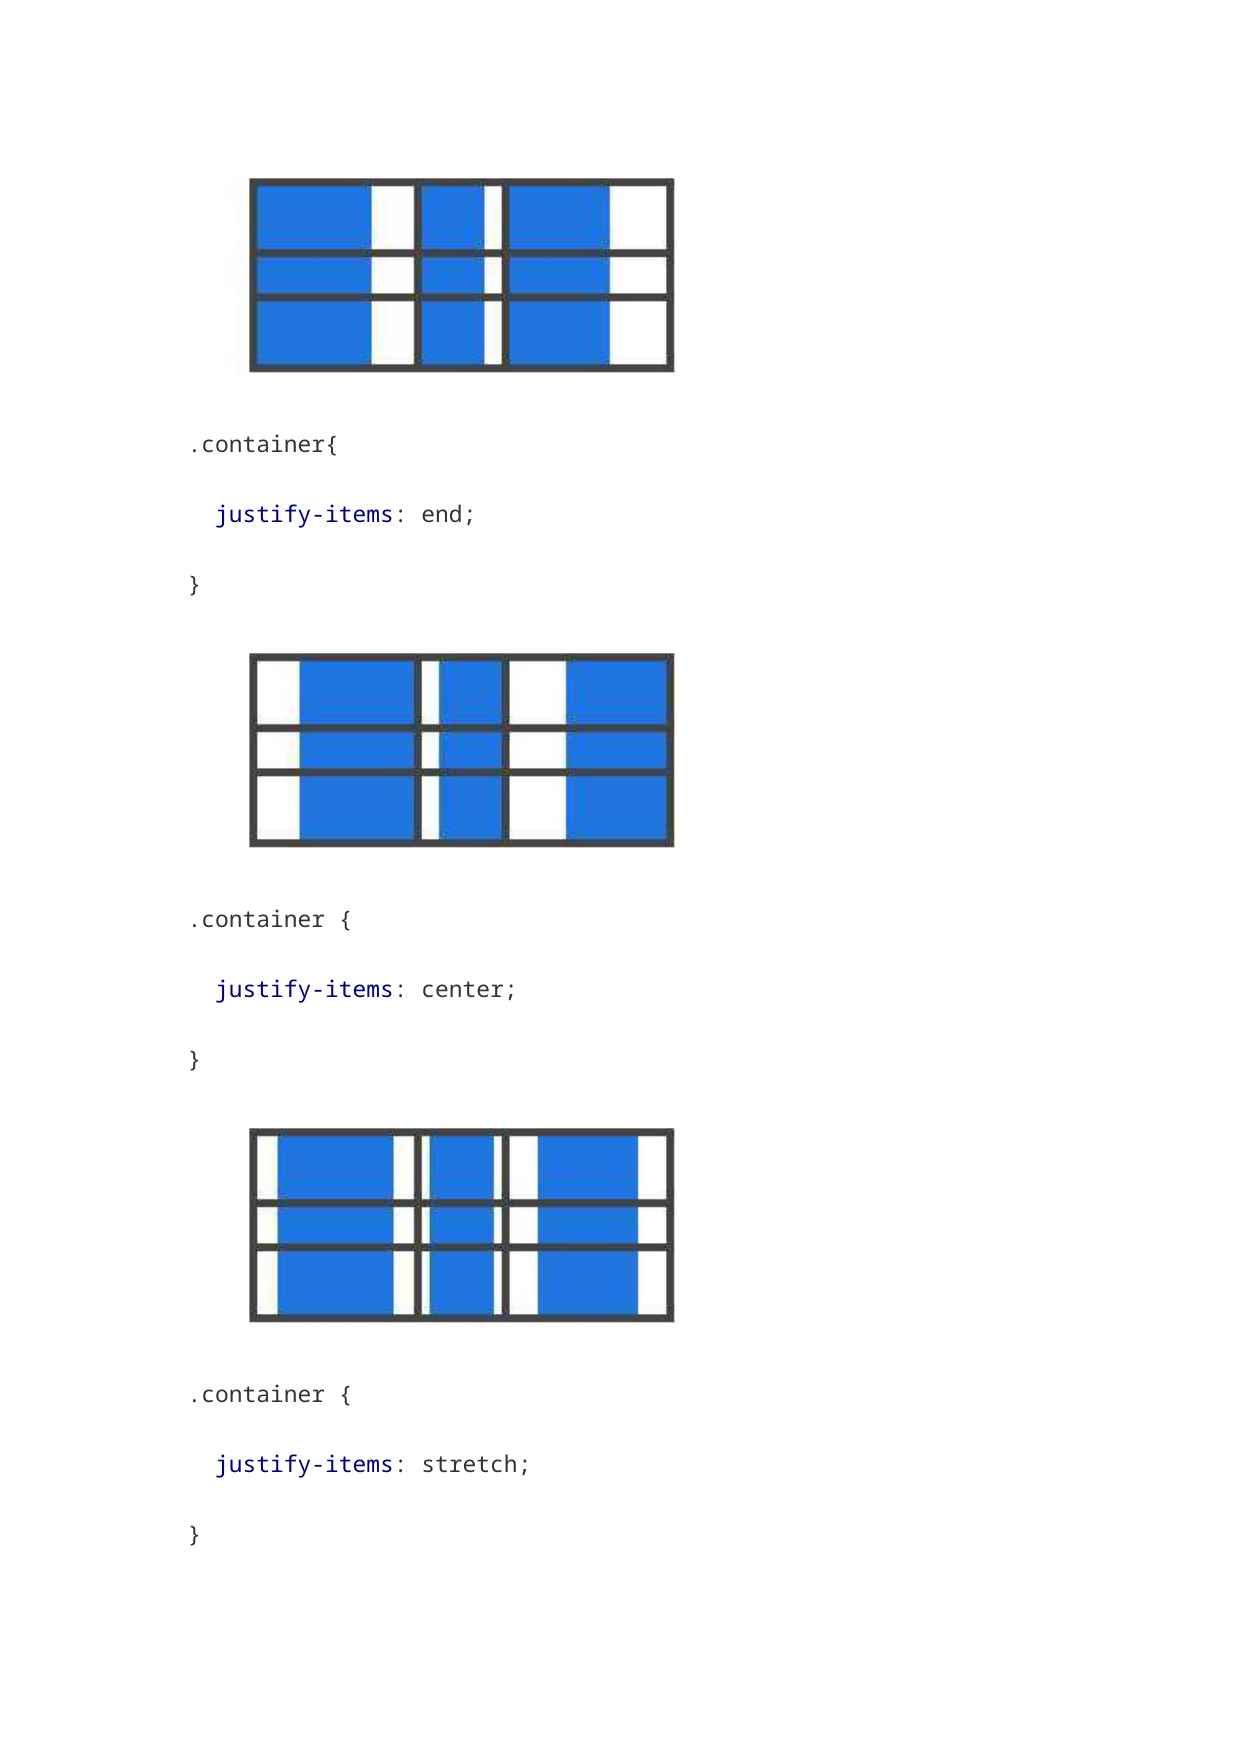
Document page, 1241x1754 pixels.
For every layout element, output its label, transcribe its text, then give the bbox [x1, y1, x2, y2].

text justify-items: stretch; [187, 1447, 1053, 1479]
text } [187, 1042, 1053, 1074]
text justify-items: center; [187, 972, 1053, 1004]
text .container { [187, 1377, 1053, 1409]
text } [187, 567, 1053, 599]
text justify-items: end; [187, 497, 1053, 529]
picture [187, 178, 675, 374]
text } [187, 1517, 1053, 1549]
text .container{ [187, 427, 1053, 459]
picture [187, 1128, 675, 1324]
text .container { [187, 902, 1053, 934]
picture [187, 653, 675, 849]
